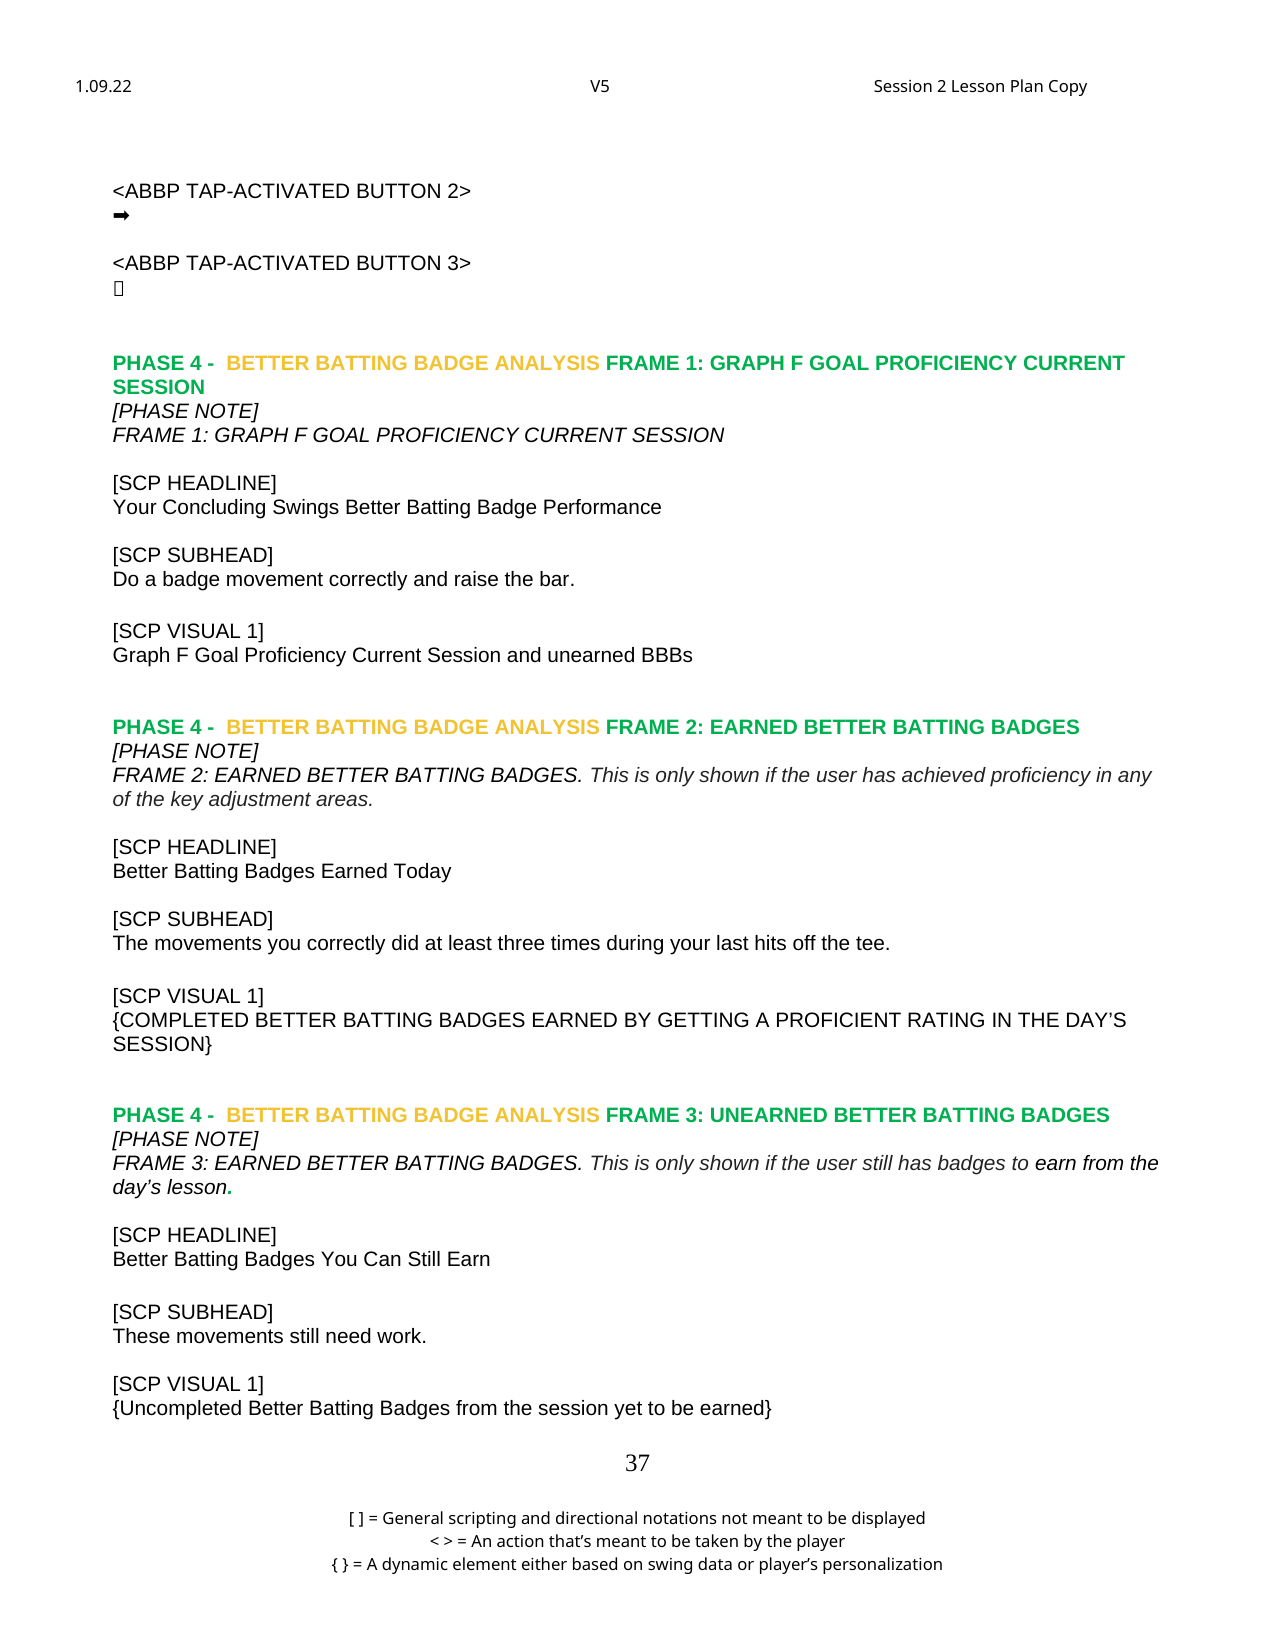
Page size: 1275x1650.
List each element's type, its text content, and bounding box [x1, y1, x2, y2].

text [SCP VISUAL 1] [112, 619, 1162, 643]
text {Uncompleted Better Batting Badges from the session yet to be earned} [112, 1396, 1162, 1419]
text [SCP SUBHEAD] [112, 543, 1162, 567]
text Better Batting Badges Earned Today [112, 859, 1162, 883]
text [PHASE NOTE] [112, 739, 1162, 763]
text [SCP VISUAL 1] [112, 1372, 1162, 1396]
text These movements still need work. [112, 1324, 1162, 1348]
text PHASE 4 - BETTER BATTING BADGE ANALYSIS FRAME 1: GRAPH F GOAL PROFICIENCY CURRENT SESSION [112, 351, 1162, 399]
text Do a badge movement correctly and raise the bar. [112, 567, 1162, 591]
text FRAME 3: EARNED BETTER BATTING BADGES. This is only shown if the user still has badges to earn from the day’s lesson. [112, 1151, 1162, 1199]
text {COMPLETED BETTER BATTING BADGES EARNED BY GETTING A PROFICIENT RATING IN THE DAY’S SESSION} [112, 1007, 1162, 1055]
text Your Concluding Swings Better Batting Badge Performance [112, 495, 1162, 519]
text [PHASE NOTE] [112, 399, 1162, 423]
text ➡️ [112, 203, 1162, 227]
text PHASE 4 - BETTER BATTING BADGE ANALYSIS FRAME 3: UNEARNED BETTER BATTING BADGES [112, 1103, 1162, 1127]
text [SCP HEADLINE] [112, 471, 1162, 495]
text Graph F Goal Proficiency Current Session and unearned BBBs [112, 643, 1162, 667]
text FRAME 1: GRAPH F GOAL PROFICIENCY CURRENT SESSION [112, 423, 1162, 447]
text FRAME 2: EARNED BETTER BATTING BADGES. This is only shown if the user has achieved proficiency in any of the key adjustment areas. [112, 763, 1162, 811]
text [SCP HEADLINE] [112, 1223, 1162, 1247]
text The movements you correctly did at least three times during your last hits off the tee. [112, 931, 1162, 955]
text <ABBP TAP-ACTIVATED BUTTON 2> [112, 179, 1162, 203]
text Better Batting Badges You Can Still Earn [112, 1247, 1162, 1271]
text [SCP SUBHEAD] [112, 1300, 1162, 1324]
text [SCP VISUAL 1] [112, 983, 1162, 1007]
text [SCP HEADLINE] [112, 835, 1162, 859]
text [PHASE NOTE] [112, 1127, 1162, 1151]
text PHASE 4 - BETTER BATTING BADGE ANALYSIS FRAME 2: EARNED BETTER BATTING BADGES [112, 715, 1162, 739]
text <ABBP TAP-ACTIVATED BUTTON 3> [112, 251, 1162, 274]
text [SCP SUBHEAD] [112, 907, 1162, 931]
